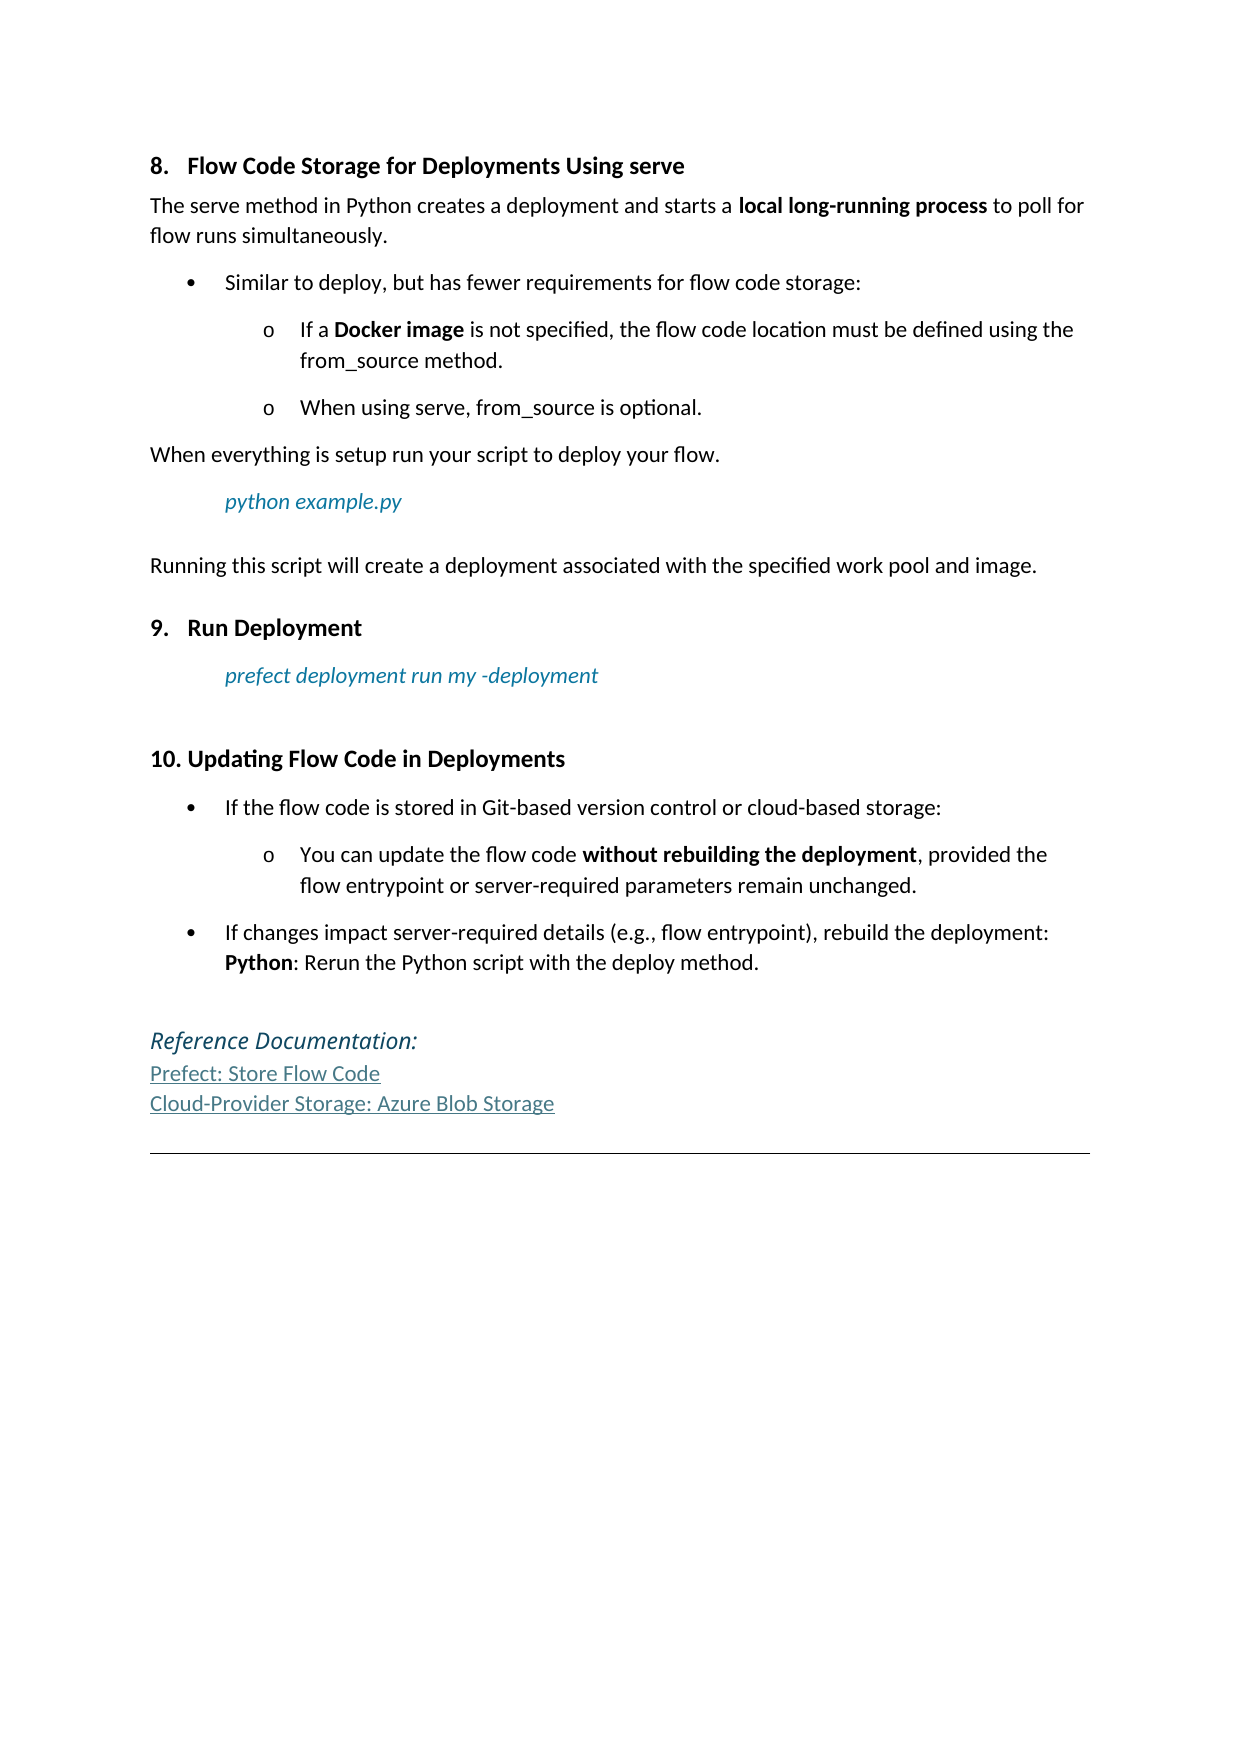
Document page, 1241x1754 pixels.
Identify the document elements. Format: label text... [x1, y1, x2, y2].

list If the flow code is stored in Git-based version control or cloud-based storage: [187, 793, 1090, 821]
list You can update the flow code without rebuilding the deployment, provided the flow entrypoint or server-required parameters remain unchanged. [262, 840, 1090, 899]
text When everything is setup run your script to deploy your flow. [150, 440, 1090, 468]
list If a Docker image is not specified, the flow code location must be defined using the from_source method. [262, 315, 1090, 374]
subtitle Flow Code Storage for Deployments Using serve [150, 150, 1090, 181]
text Reference Documentation: Prefect: Store Flow Code Cloud-Provider Storage: Azure Blob Storage [150, 995, 1090, 1153]
text Running this script will create a deployment associated with the specified work pool and image. [150, 551, 1090, 579]
text The serve method in Python creates a deployment and starts a local long-running process to poll for flow runs simultaneously. [150, 191, 1090, 249]
list Updating Flow Code in Deployments [150, 744, 1090, 774]
list If changes impact server-required details (e.g., flow entrypoint), rebuild the deployment: Python: Rerun the Python script with the deploy method. [187, 918, 1090, 976]
list Similar to deploy, but has fewer requirements for flow code storage: [187, 268, 1090, 296]
subtitle prefect deployment run my -deployment [225, 661, 1090, 732]
list When using serve, from_source is optional. [262, 393, 1090, 421]
text python example.py [225, 487, 1090, 549]
list Run Deployment [150, 612, 1090, 642]
